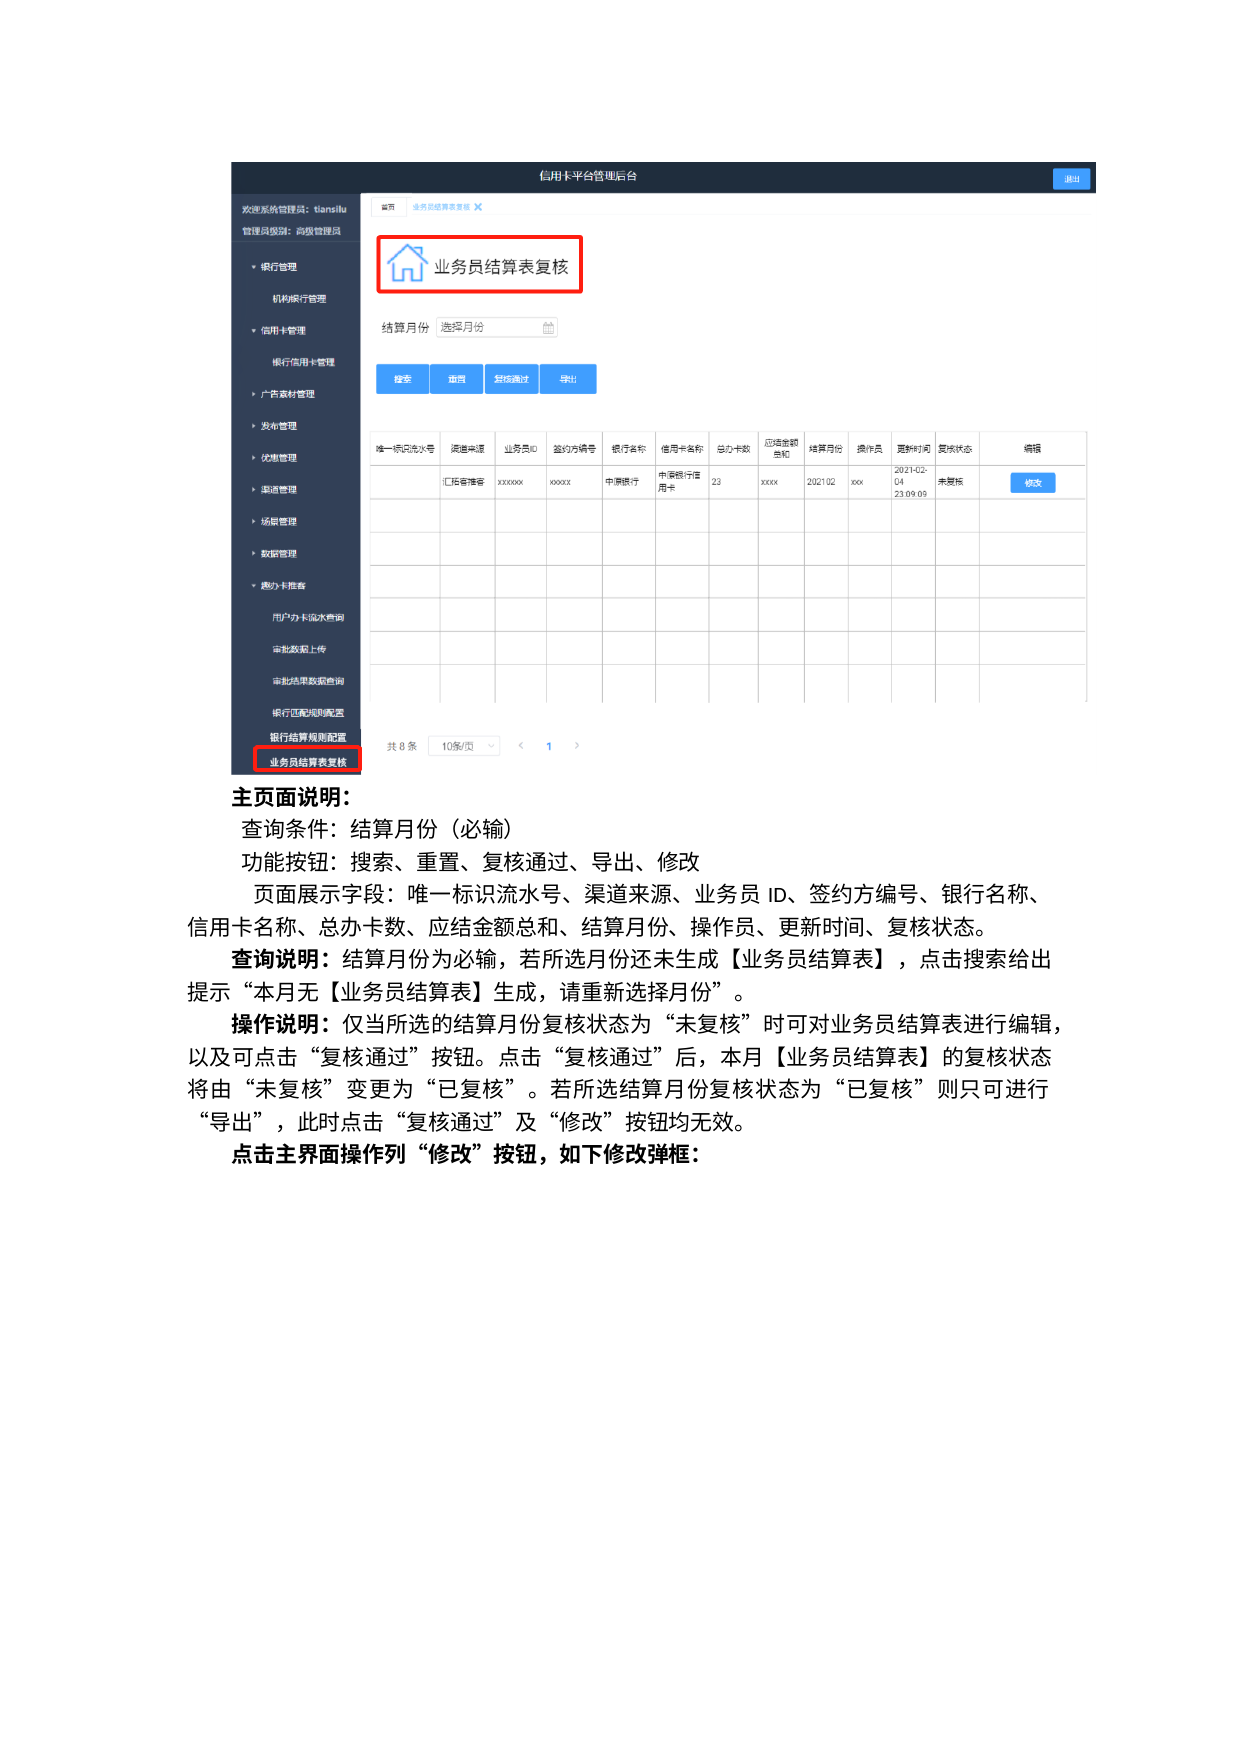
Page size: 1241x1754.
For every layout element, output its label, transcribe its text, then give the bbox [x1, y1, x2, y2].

list 操作说明：仅当所选的结算月份复核状态为“未复核”时可对业务员结算表进行编辑，以及可点击“复核通过”按钮。点击“复核通过”后，本月【业务员结算表】的复核状态将由“未复核”变更为“已复核”。若所选结算月份复核状态为“已复核”则只可进行“导出”，此时点击“复核通过”及“修改”按钮均无效。 [187, 1007, 1053, 1137]
list 查询说明：结算月份为必输，若所选月份还未生成【业务员结算表】，点击搜索给出提示“本月无【业务员结算表】生成，请重新选择月份”。 [187, 942, 1053, 1007]
list 查询条件：结算月份（必输） [187, 812, 1053, 844]
list 功能按钮：搜索、重置、复核通过、导出、修改 [187, 844, 1053, 877]
list 页面展示字段：唯一标识流水号、渠道来源、业务员ID、签约方编号、银行名称、信用卡名称、总办卡数、应结金额总和、结算月份、操作员、更新时间、复核状态。 [187, 877, 1053, 942]
list 主页面说明： [209, 779, 1053, 812]
list 点击主界面操作列“修改”按钮，如下修改弹框： [187, 1137, 1053, 1169]
picture [231, 162, 1097, 775]
